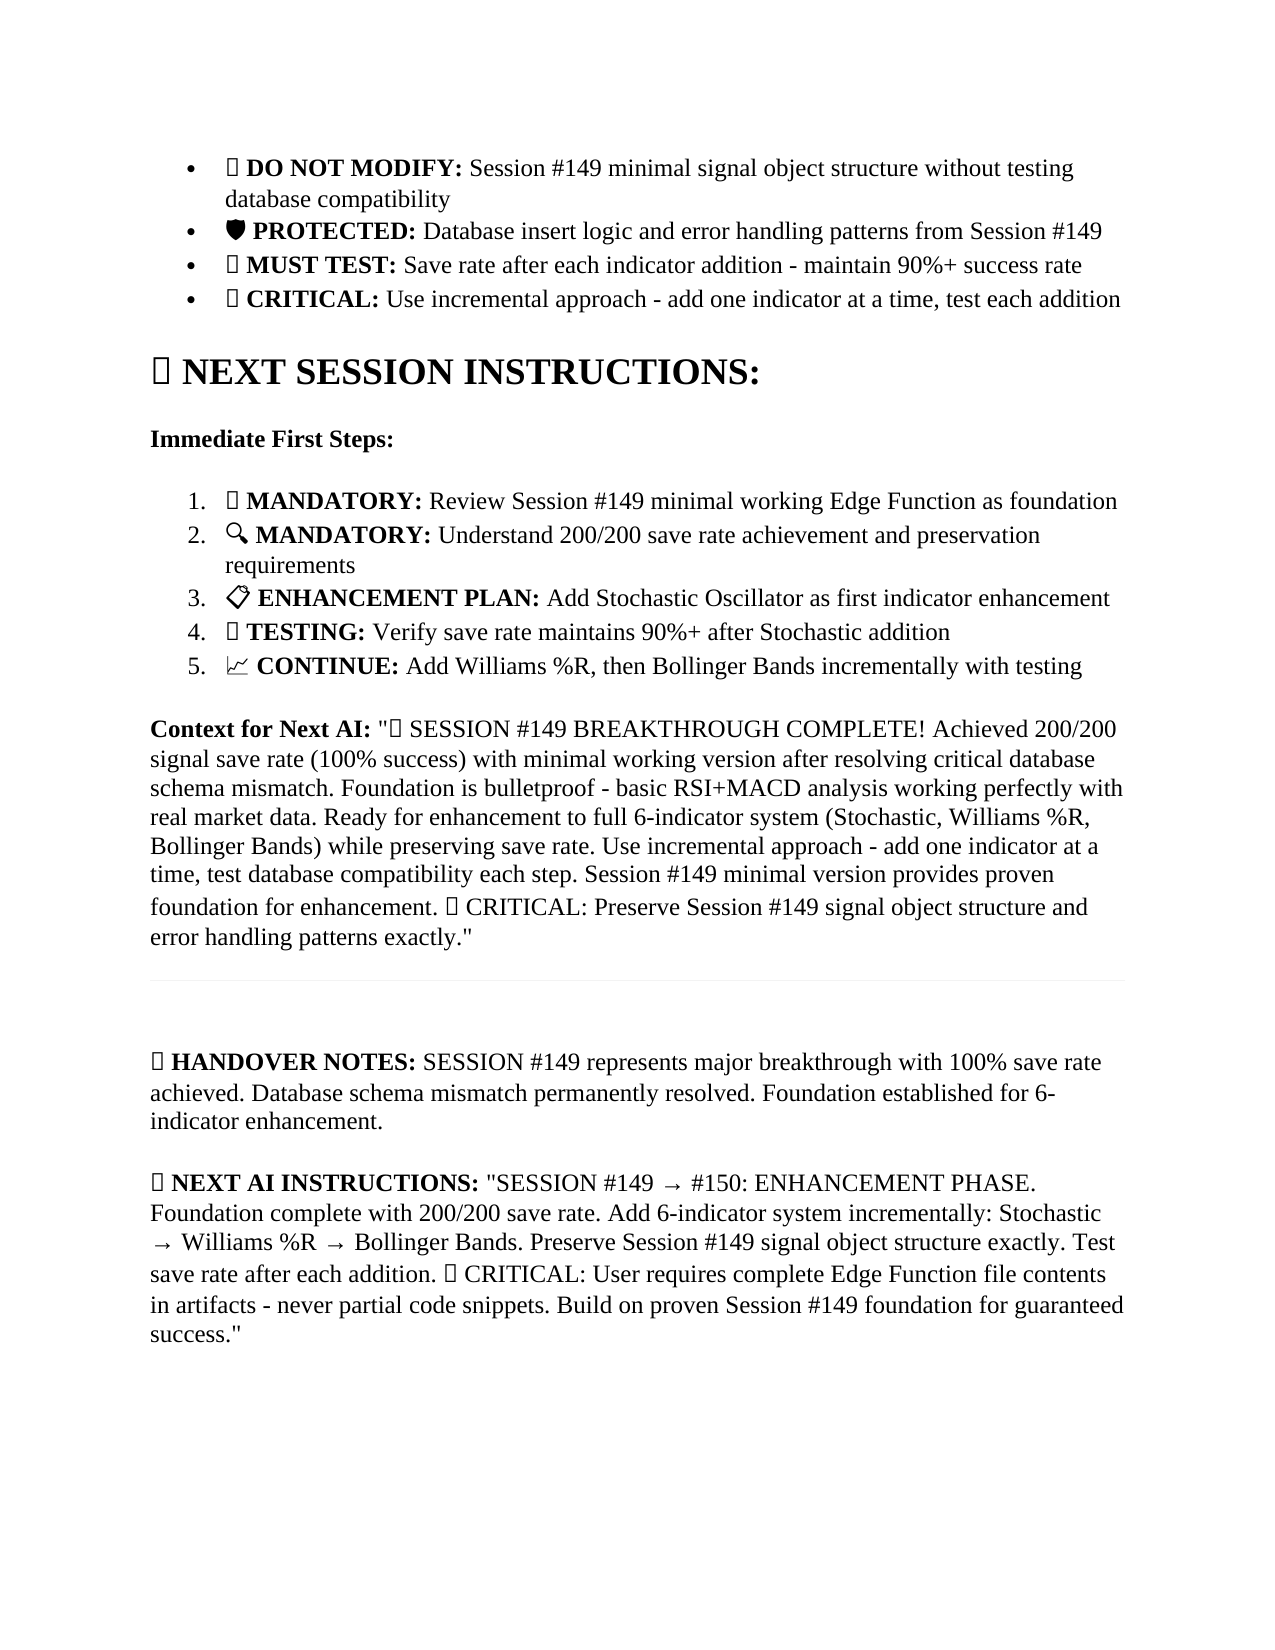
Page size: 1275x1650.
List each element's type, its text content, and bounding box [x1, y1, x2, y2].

text 📞 NEXT SESSION INSTRUCTIONS: [150, 344, 1125, 395]
list 🛡️ PROTECTED: Database insert logic and error handling patterns from Session #149 [187, 213, 1125, 247]
list 📋 ENHANCEMENT PLAN: Add Stochastic Oscillator as first indicator enhancement [187, 579, 1125, 613]
list 🚨 MANDATORY: Review Session #149 minimal working Edge Function as foundation [187, 482, 1125, 516]
text Context for Next AI: "🎉 SESSION #149 BREAKTHROUGH COMPLETE! Achieved 200/200 signal save rate (100% success) with minimal working version after resolving critical database schema mismatch. Foundation is bulletproof - basic RSI+MACD analysis working perfectly with real market data. Ready for enhancement to full 6-indicator system (Stochastic, Williams %R, Bollinger Bands) while preserving save rate. Use incremental approach - add one indicator at a time, test database compatibility each step. Session #149 minimal version provides proven foundation for enhancement. 🚨 CRITICAL: Preserve Session #149 signal object structure and error handling patterns exactly." [150, 711, 1125, 951]
list 🎯 CRITICAL: Use incremental approach - add one indicator at a time, test each addition [187, 281, 1125, 315]
text Immediate First Steps: [150, 424, 1125, 453]
text 🚀 NEXT AI INSTRUCTIONS: "SESSION #149 → #150: ENHANCEMENT PHASE. Foundation complete with 200/200 save rate. Add 6-indicator system incrementally: Stochastic → Williams %R → Bollinger Bands. Preserve Session #149 signal object structure exactly. Test save rate after each addition. 🚨 CRITICAL: User requires complete Edge Function file contents in artifacts - never partial code snippets. Build on proven Session #149 foundation for guaranteed success." [150, 1164, 1125, 1347]
list 📈 CONTINUE: Add Williams %R, then Bollinger Bands incrementally with testing [187, 647, 1125, 681]
list 🚨 DO NOT MODIFY: Session #149 minimal signal object structure without testing database compatibility [187, 150, 1125, 213]
list 🧪 TESTING: Verify save rate maintains 90%+ after Stochastic addition [187, 613, 1125, 647]
text 🎯 HANDOVER NOTES: SESSION #149 represents major breakthrough with 100% save rate achieved. Database schema mismatch permanently resolved. Foundation established for 6-indicator enhancement. [150, 1043, 1125, 1135]
list 🧪 MUST TEST: Save rate after each indicator addition - maintain 90%+ success rate [187, 247, 1125, 281]
list 🔍 MANDATORY: Understand 200/200 save rate achievement and preservation requirements [187, 516, 1125, 579]
